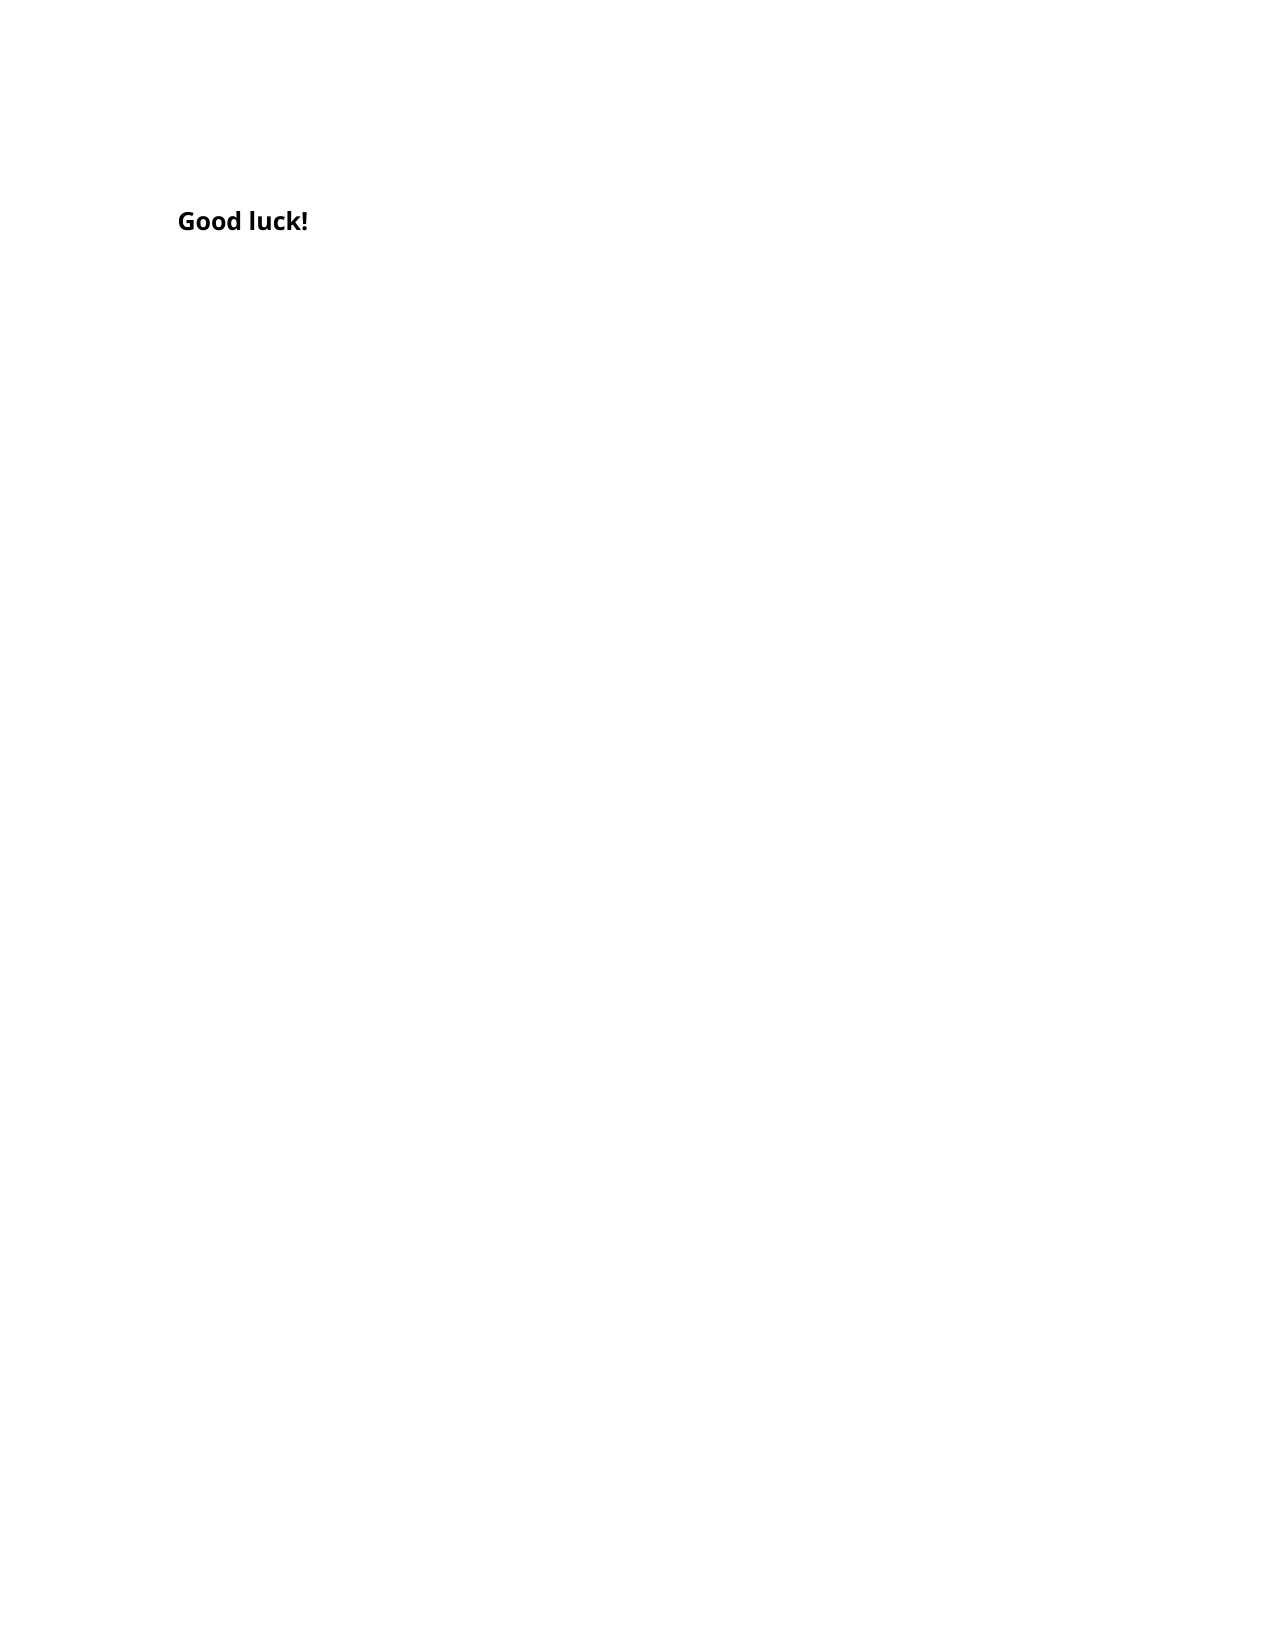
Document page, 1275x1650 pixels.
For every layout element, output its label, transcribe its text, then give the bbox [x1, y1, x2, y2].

text Good luck! [177, 203, 1098, 237]
